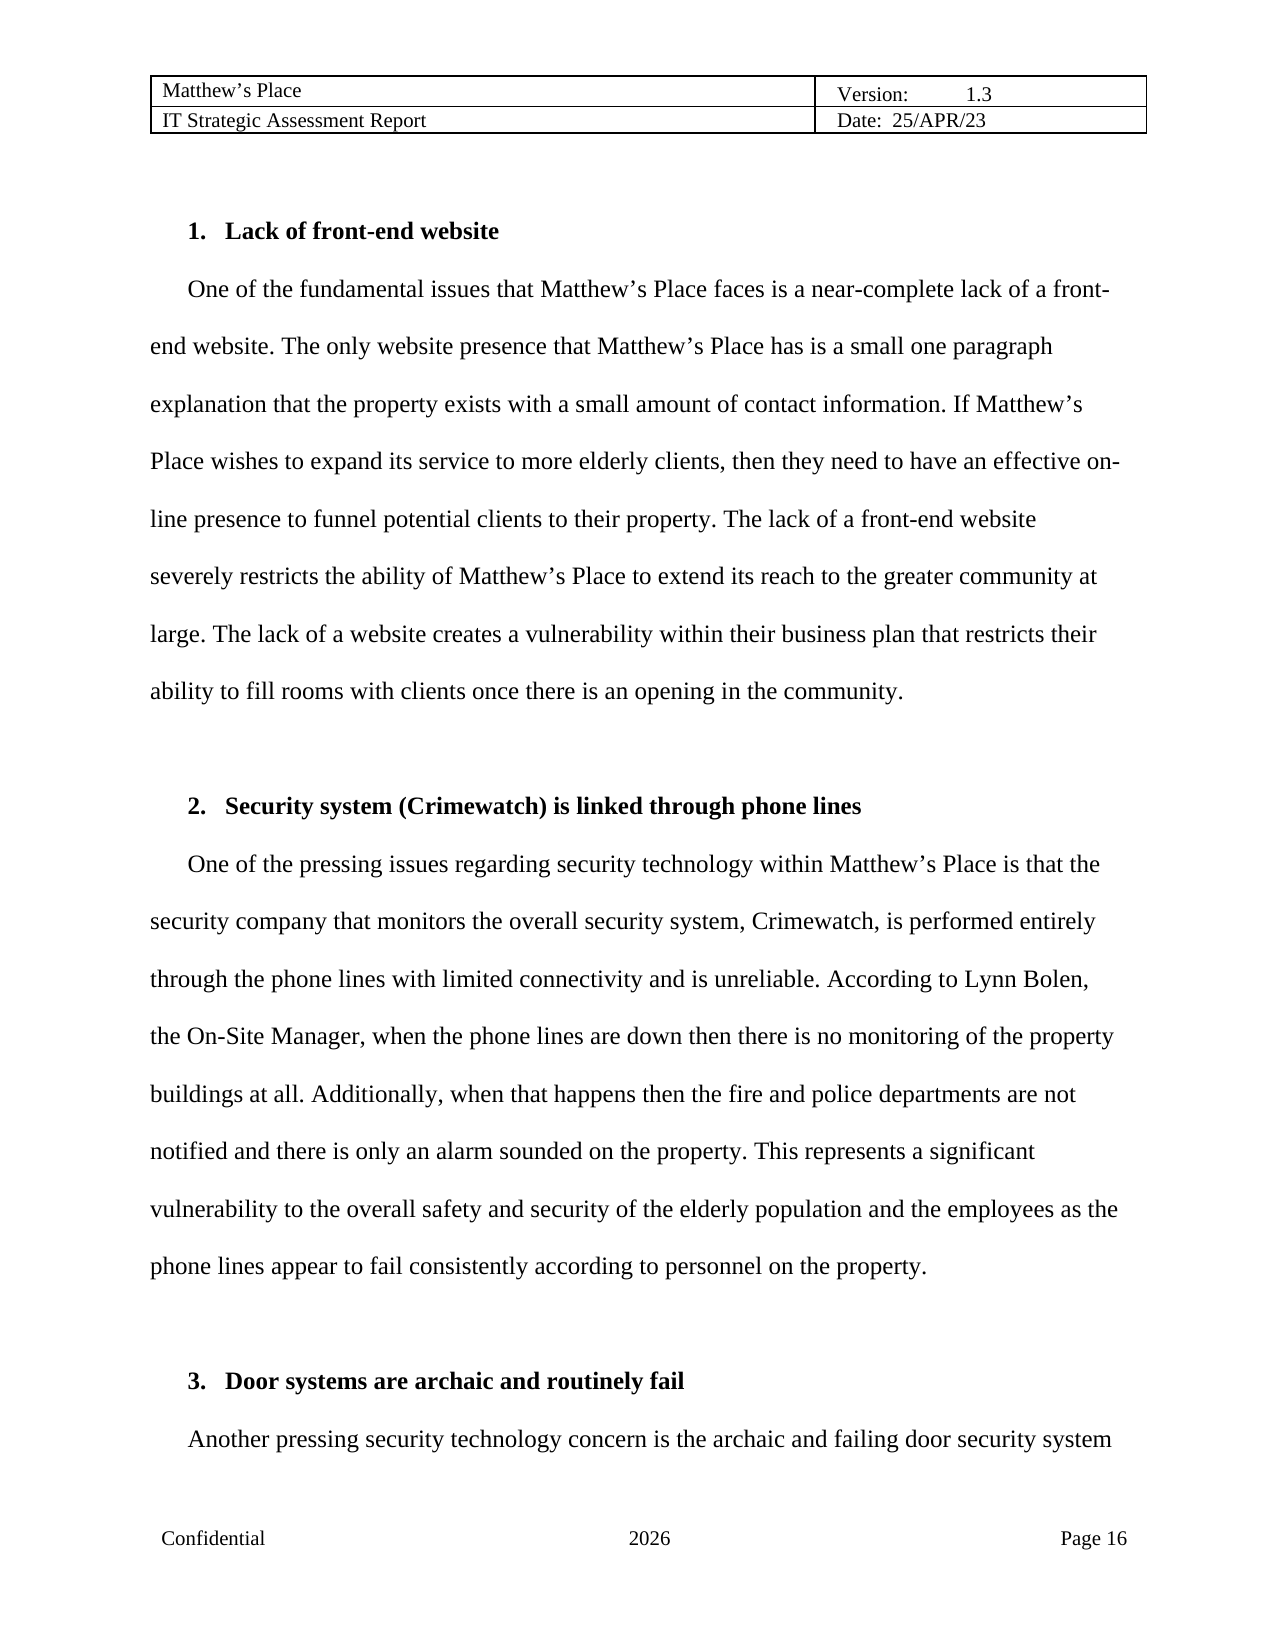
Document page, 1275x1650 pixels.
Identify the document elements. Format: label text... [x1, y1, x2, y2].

list Door systems are archaic and routinely fail [187, 1366, 1125, 1395]
list Security system (Crimewatch) is linked through phone lines [187, 791, 1125, 820]
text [150, 1424, 1125, 1453]
text One of the pressing issues regarding security technology within Matthew’s Place is that the security company that monitors the overall security system, Crimewatch, is performed entirely through the phone lines with limited connectivity and is unreliable. According to Lynn Bolen, the On-Site Manager, when the phone lines are down then there is no monitoring of the property buildings at all. Additionally, when that happens then the fire and police departments are not notified and there is only an alarm sounded on the property. This represents a significant vulnerability to the overall safety and security of the elderly population and the employees as the phone lines appear to fail consistently according to personnel on the property. [150, 849, 1125, 1280]
text One of the fundamental issues that Matthew’s Place faces is a near-complete lack of a front-end website. The only website presence that Matthew’s Place has is a small one paragraph explanation that the property exists with a small amount of contact information. If Matthew’s Place wishes to expand its service to more elderly clients, then they need to have an effective on-line presence to funnel potential clients to their property. The lack of a front-end website severely restricts the ability of Matthew’s Place to extend its reach to the greater community at large. The lack of a website creates a vulnerability within their business plan that restricts their ability to fill rooms with clients once there is an opening in the community. [150, 274, 1125, 705]
list Lack of front-end website [187, 216, 1125, 245]
